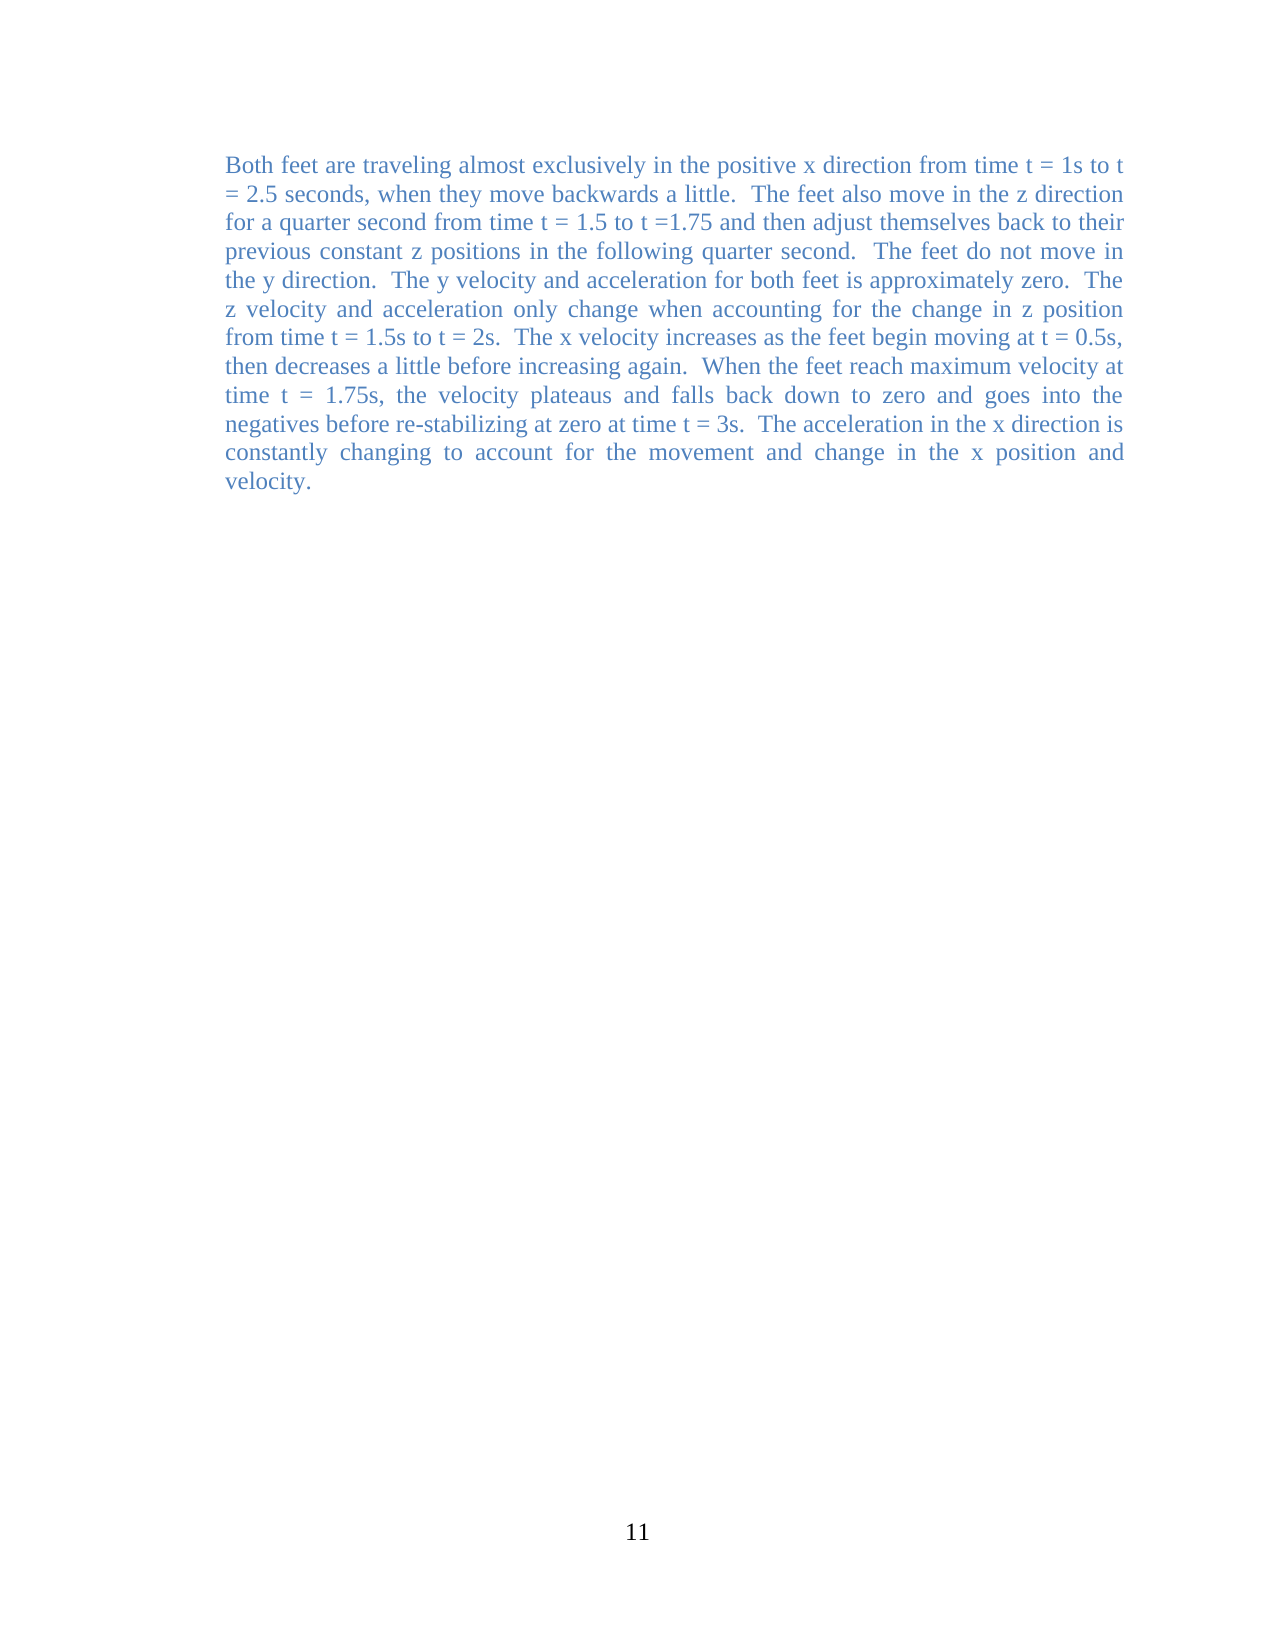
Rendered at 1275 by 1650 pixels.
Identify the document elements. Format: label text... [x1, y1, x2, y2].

list Both feet are traveling almost exclusively in the positive x direction from time t = 1s to t = 2.5 seconds, when they move backwards a little. The feet also move in the z direction for a quarter second from time t = 1.5 to t =1.75 and then adjust themselves back to their previous constant z positions in the following quarter second. The feet do not move in the y direction. The y velocity and acceleration for both feet is approximately zero. The z velocity and acceleration only change when accounting for the change in z position from time t = 1.5s to t = 2s. The x velocity increases as the feet begin moving at t = 0.5s, then decreases a little before increasing again. When the feet reach maximum velocity at time t = 1.75s, the velocity plateaus and falls back down to zero and goes into the negatives before re-stabilizing at zero at time t = 3s. The acceleration in the x direction is constantly changing to account for the movement and change in the x position and velocity. [225, 150, 1125, 495]
